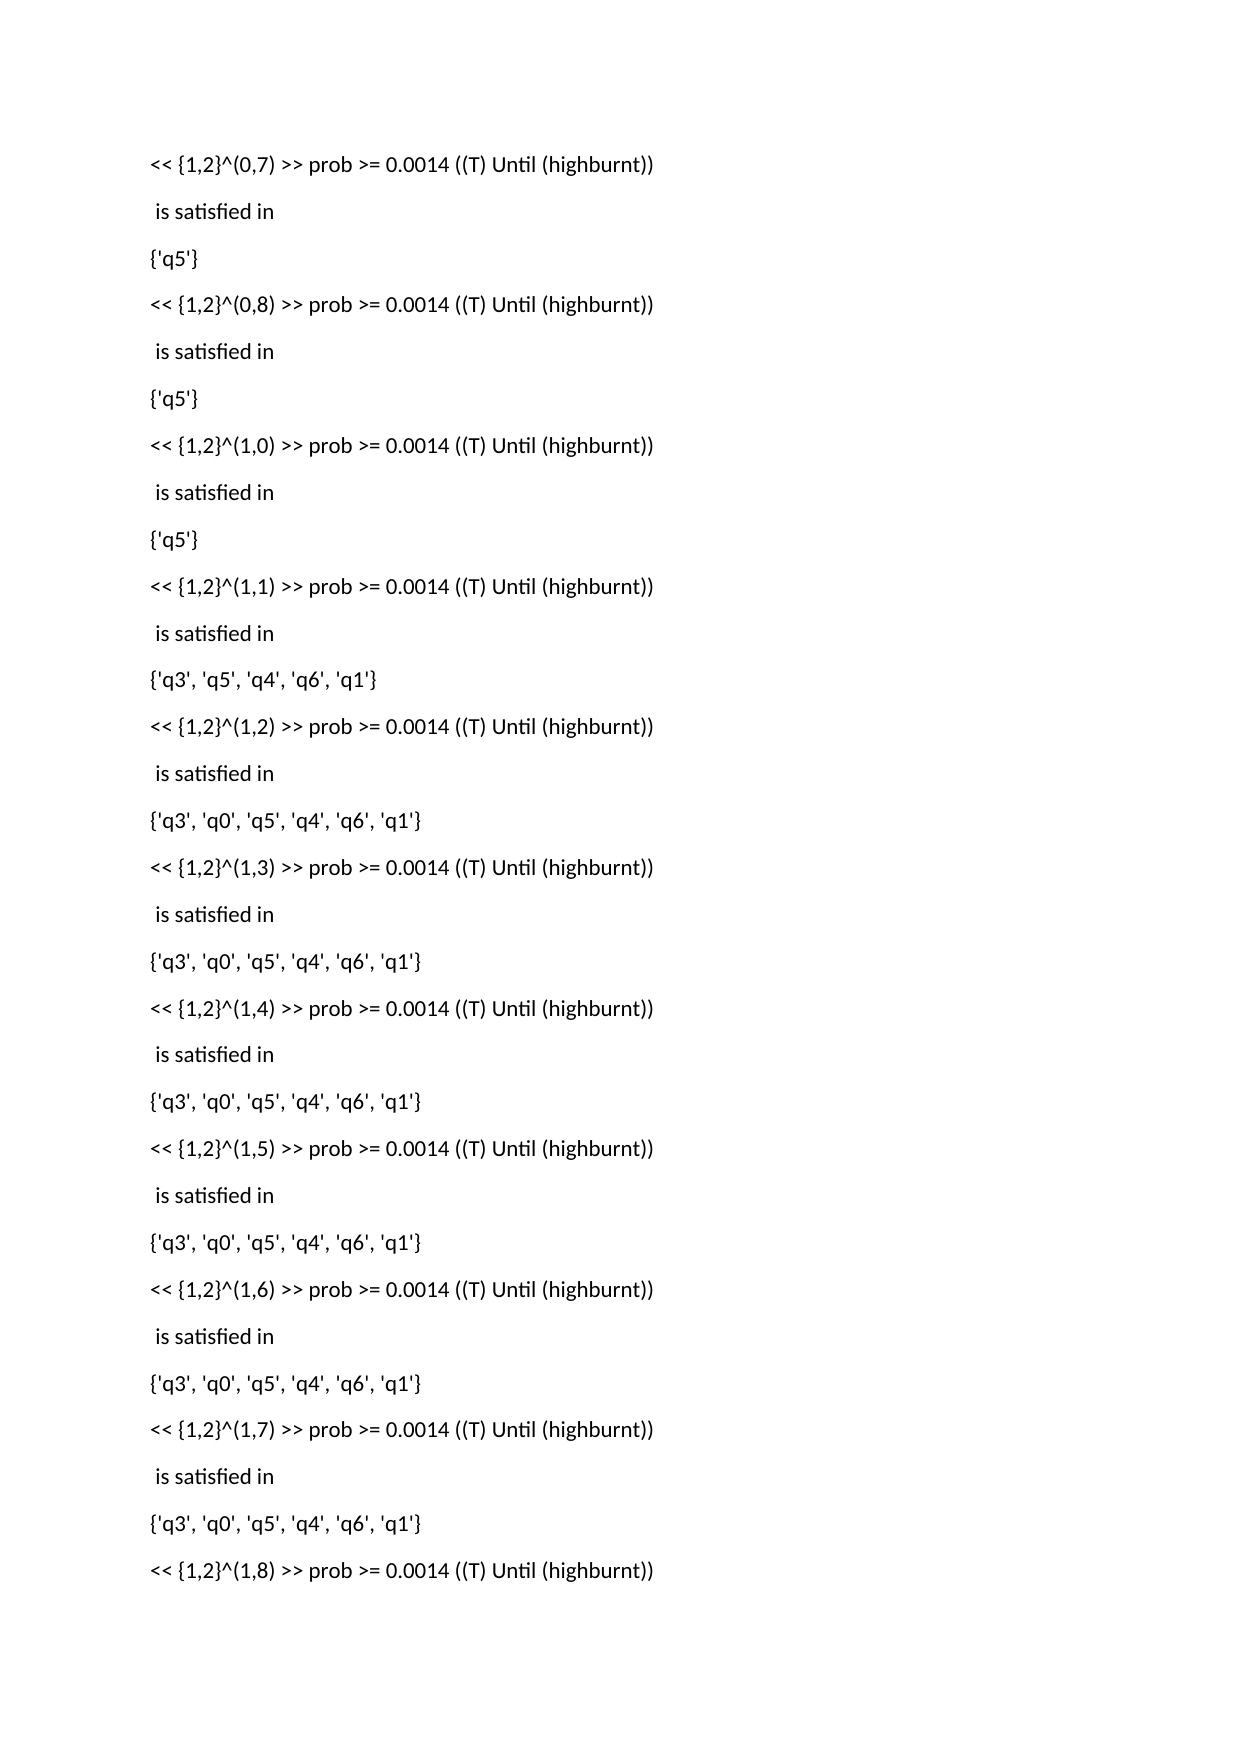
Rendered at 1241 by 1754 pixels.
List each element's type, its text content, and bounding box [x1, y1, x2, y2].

text {'q3', 'q5', 'q4', 'q6', 'q1'} [150, 666, 1090, 694]
text {'q3', 'q0', 'q5', 'q4', 'q6', 'q1'} [150, 1369, 1090, 1397]
text {'q3', 'q0', 'q5', 'q4', 'q6', 'q1'} [150, 806, 1090, 834]
text is satisfied in [150, 1181, 1090, 1209]
text << {1,2}^(1,8) >> prob >= 0.0014 ((T) Until (highburnt)) [150, 1556, 1090, 1584]
text << {1,2}^(1,5) >> prob >= 0.0014 ((T) Until (highburnt)) [150, 1134, 1090, 1162]
text << {1,2}^(1,4) >> prob >= 0.0014 ((T) Until (highburnt)) [150, 994, 1090, 1022]
text is satisfied in [150, 1462, 1090, 1491]
text << {1,2}^(0,7) >> prob >= 0.0014 ((T) Until (highburnt)) [150, 150, 1090, 178]
text << {1,2}^(1,2) >> prob >= 0.0014 ((T) Until (highburnt)) [150, 712, 1090, 741]
text is satisfied in [150, 478, 1090, 506]
text is satisfied in [150, 337, 1090, 366]
text {'q5'} [150, 244, 1090, 272]
text {'q3', 'q0', 'q5', 'q4', 'q6', 'q1'} [150, 1228, 1090, 1256]
text {'q5'} [150, 525, 1090, 553]
text {'q3', 'q0', 'q5', 'q4', 'q6', 'q1'} [150, 947, 1090, 975]
text is satisfied in [150, 900, 1090, 928]
text << {1,2}^(1,1) >> prob >= 0.0014 ((T) Until (highburnt)) [150, 572, 1090, 600]
text is satisfied in [150, 619, 1090, 647]
text << {1,2}^(1,7) >> prob >= 0.0014 ((T) Until (highburnt)) [150, 1416, 1090, 1444]
text << {1,2}^(1,6) >> prob >= 0.0014 ((T) Until (highburnt)) [150, 1275, 1090, 1303]
text is satisfied in [150, 1322, 1090, 1350]
text << {1,2}^(1,3) >> prob >= 0.0014 ((T) Until (highburnt)) [150, 853, 1090, 881]
text is satisfied in [150, 197, 1090, 225]
text {'q3', 'q0', 'q5', 'q4', 'q6', 'q1'} [150, 1087, 1090, 1116]
text << {1,2}^(1,0) >> prob >= 0.0014 ((T) Until (highburnt)) [150, 431, 1090, 459]
text {'q5'} [150, 384, 1090, 412]
text << {1,2}^(0,8) >> prob >= 0.0014 ((T) Until (highburnt)) [150, 291, 1090, 319]
text {'q3', 'q0', 'q5', 'q4', 'q6', 'q1'} [150, 1509, 1090, 1537]
text is satisfied in [150, 1041, 1090, 1069]
text is satisfied in [150, 759, 1090, 787]
